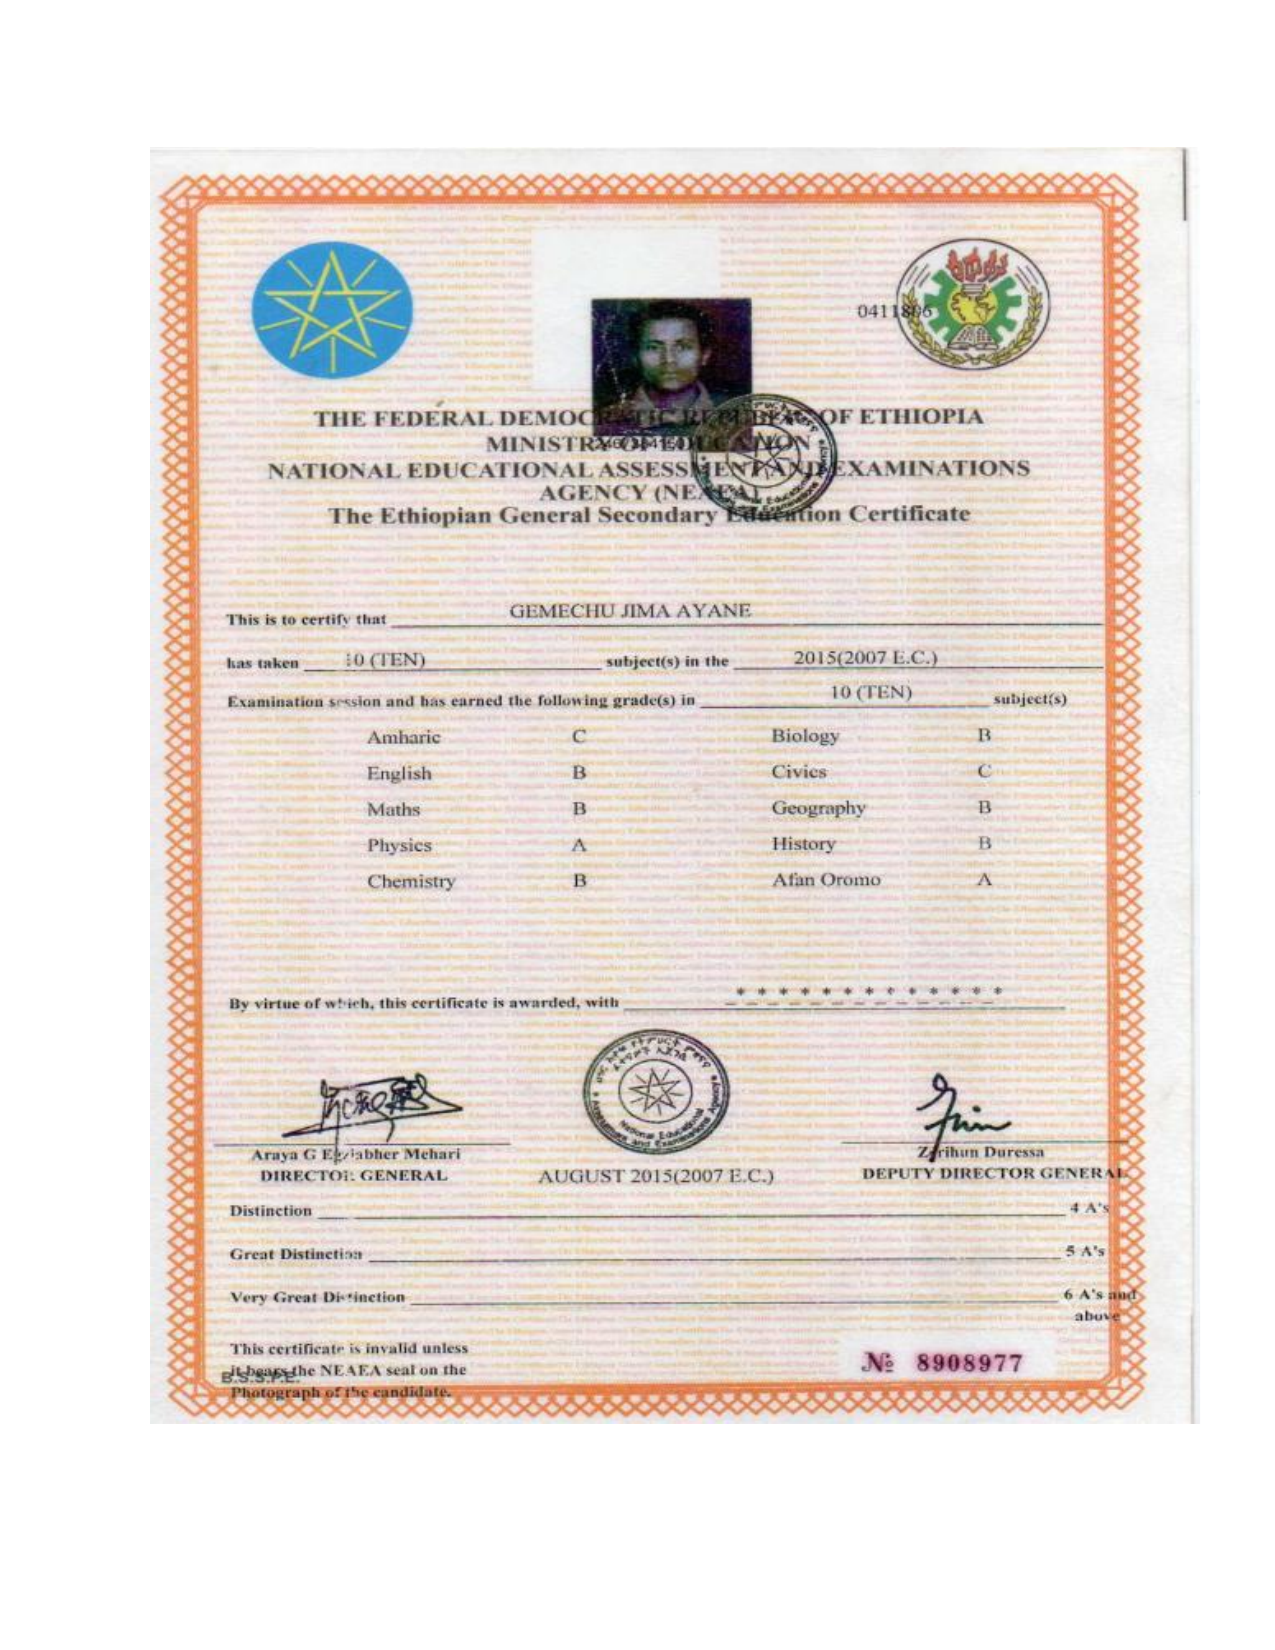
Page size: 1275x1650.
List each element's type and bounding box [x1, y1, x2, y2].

picture [150, 147, 1200, 1424]
